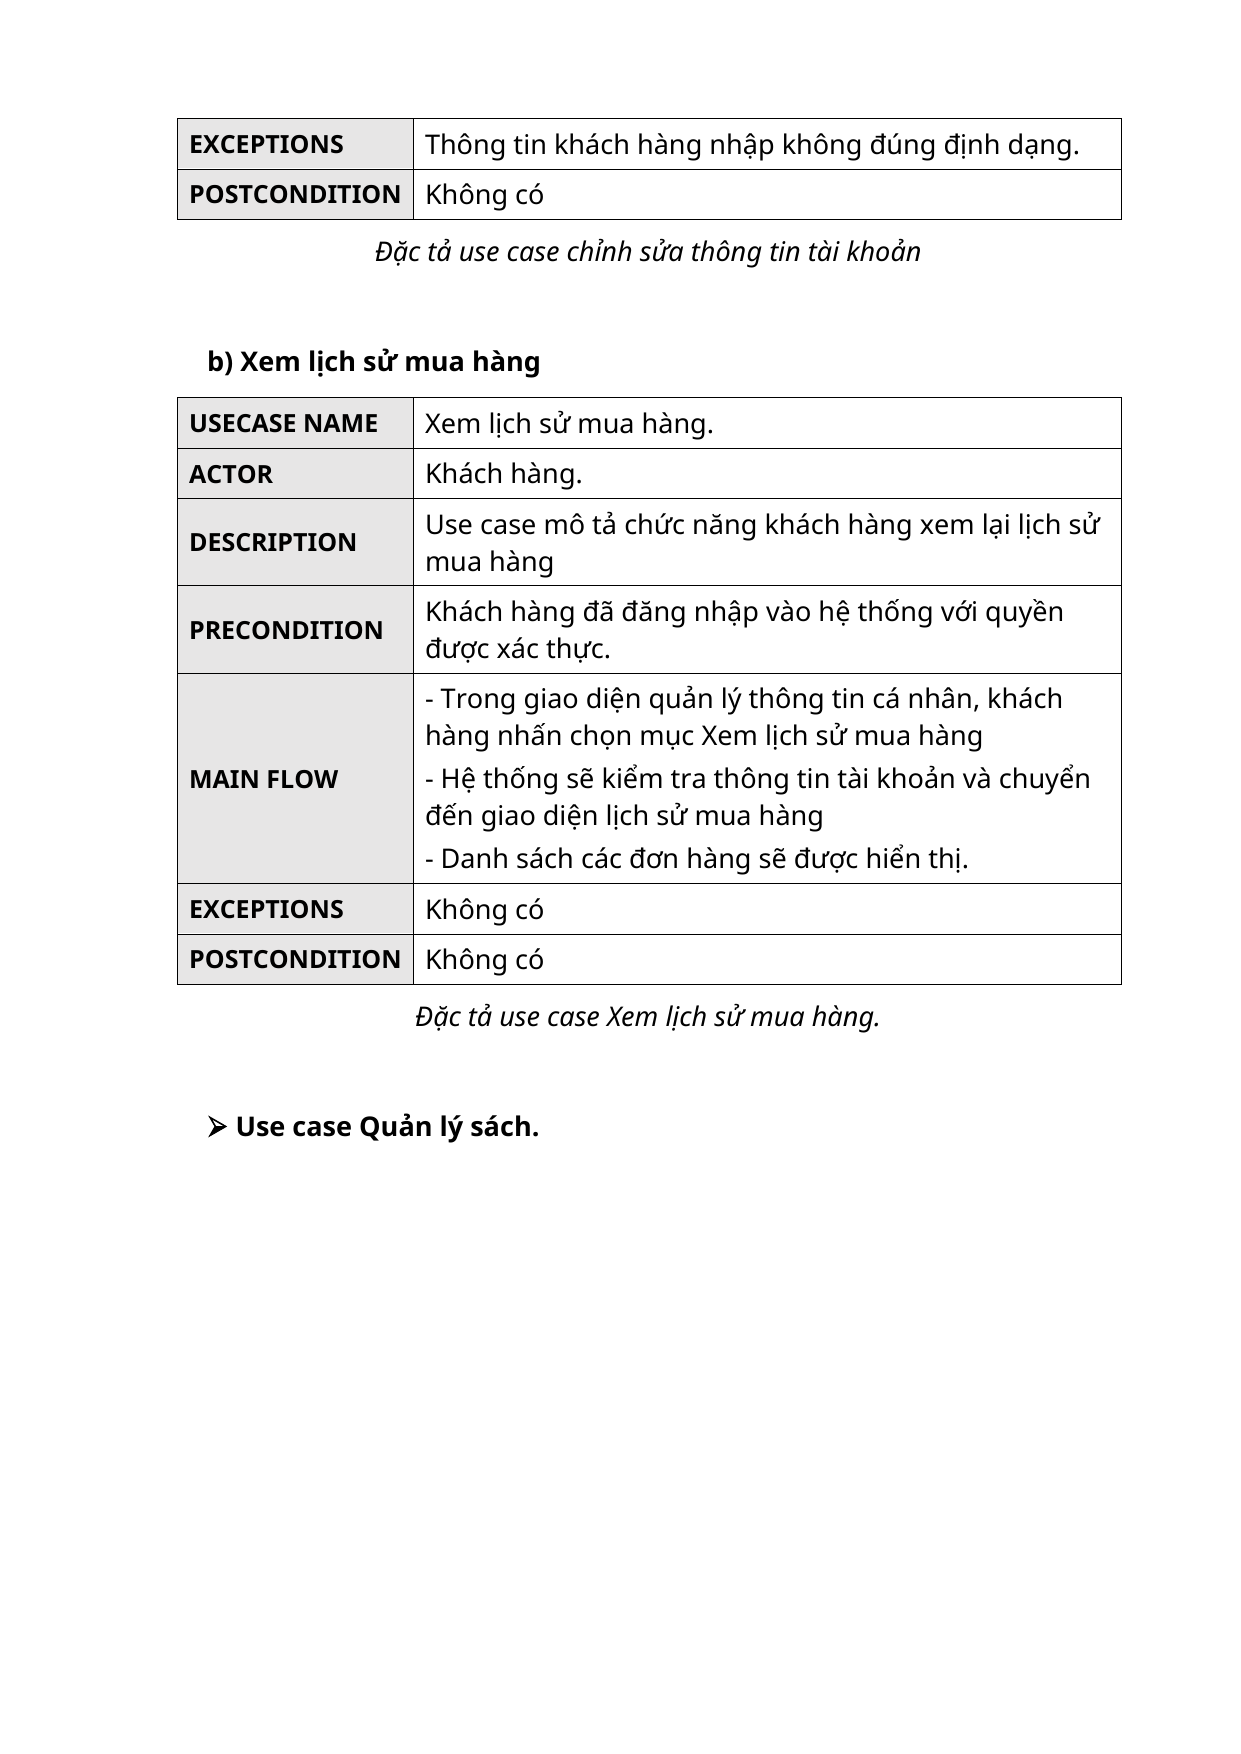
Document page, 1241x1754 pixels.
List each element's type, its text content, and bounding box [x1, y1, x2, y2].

text b) Xem lịch sử mua hàng [177, 342, 1122, 379]
table_header Xem lịch sử mua hàng. [414, 398, 1121, 448]
table_cell Thông tin khách hàng nhập không đúng định dạng. [414, 119, 1121, 168]
table_cell EXCEPTIONS [178, 119, 413, 168]
table_cell EXCEPTIONS [178, 884, 413, 933]
table_cell ACTOR [178, 449, 413, 498]
table_cell POSTCONDITION [178, 170, 413, 219]
table_cell Use case mô tả chức năng khách hàng xem lại lịch sử mua hàng [414, 499, 1121, 585]
table_cell PRECONDITION [178, 586, 413, 673]
table_cell - Trong giao diện quản lý thông tin cá nhân, khách hàng nhấn chọn mục Xem lịch sử mua hàng - Hệ thống sẽ kiểm tra thông tin tài khoản và chuyển đến giao diện lịch sử mua hàng - Danh sách các đơn hàng sẽ được hiển thị. [414, 674, 1121, 883]
table_cell POSTCONDITION [178, 935, 413, 984]
table_cell Không có [414, 884, 1121, 933]
table_cell Khách hàng đã đăng nhập vào hệ thống với quyền được xác thực. [414, 586, 1121, 673]
table_cell Khách hàng. [414, 449, 1121, 498]
table_cell MAIN FLOW [178, 674, 413, 883]
table_cell DESCRIPTION [178, 499, 413, 585]
table_header USECASE NAME [178, 398, 413, 448]
text Use case Quản lý sách. [177, 1107, 1122, 1144]
table_cell Không có [414, 935, 1121, 984]
table_cell Không có [414, 170, 1121, 219]
text Đặc tả use case Xem lịch sử mua hàng. [177, 997, 1122, 1034]
text Đặc tả use case chỉnh sửa thông tin tài khoản [177, 232, 1122, 269]
